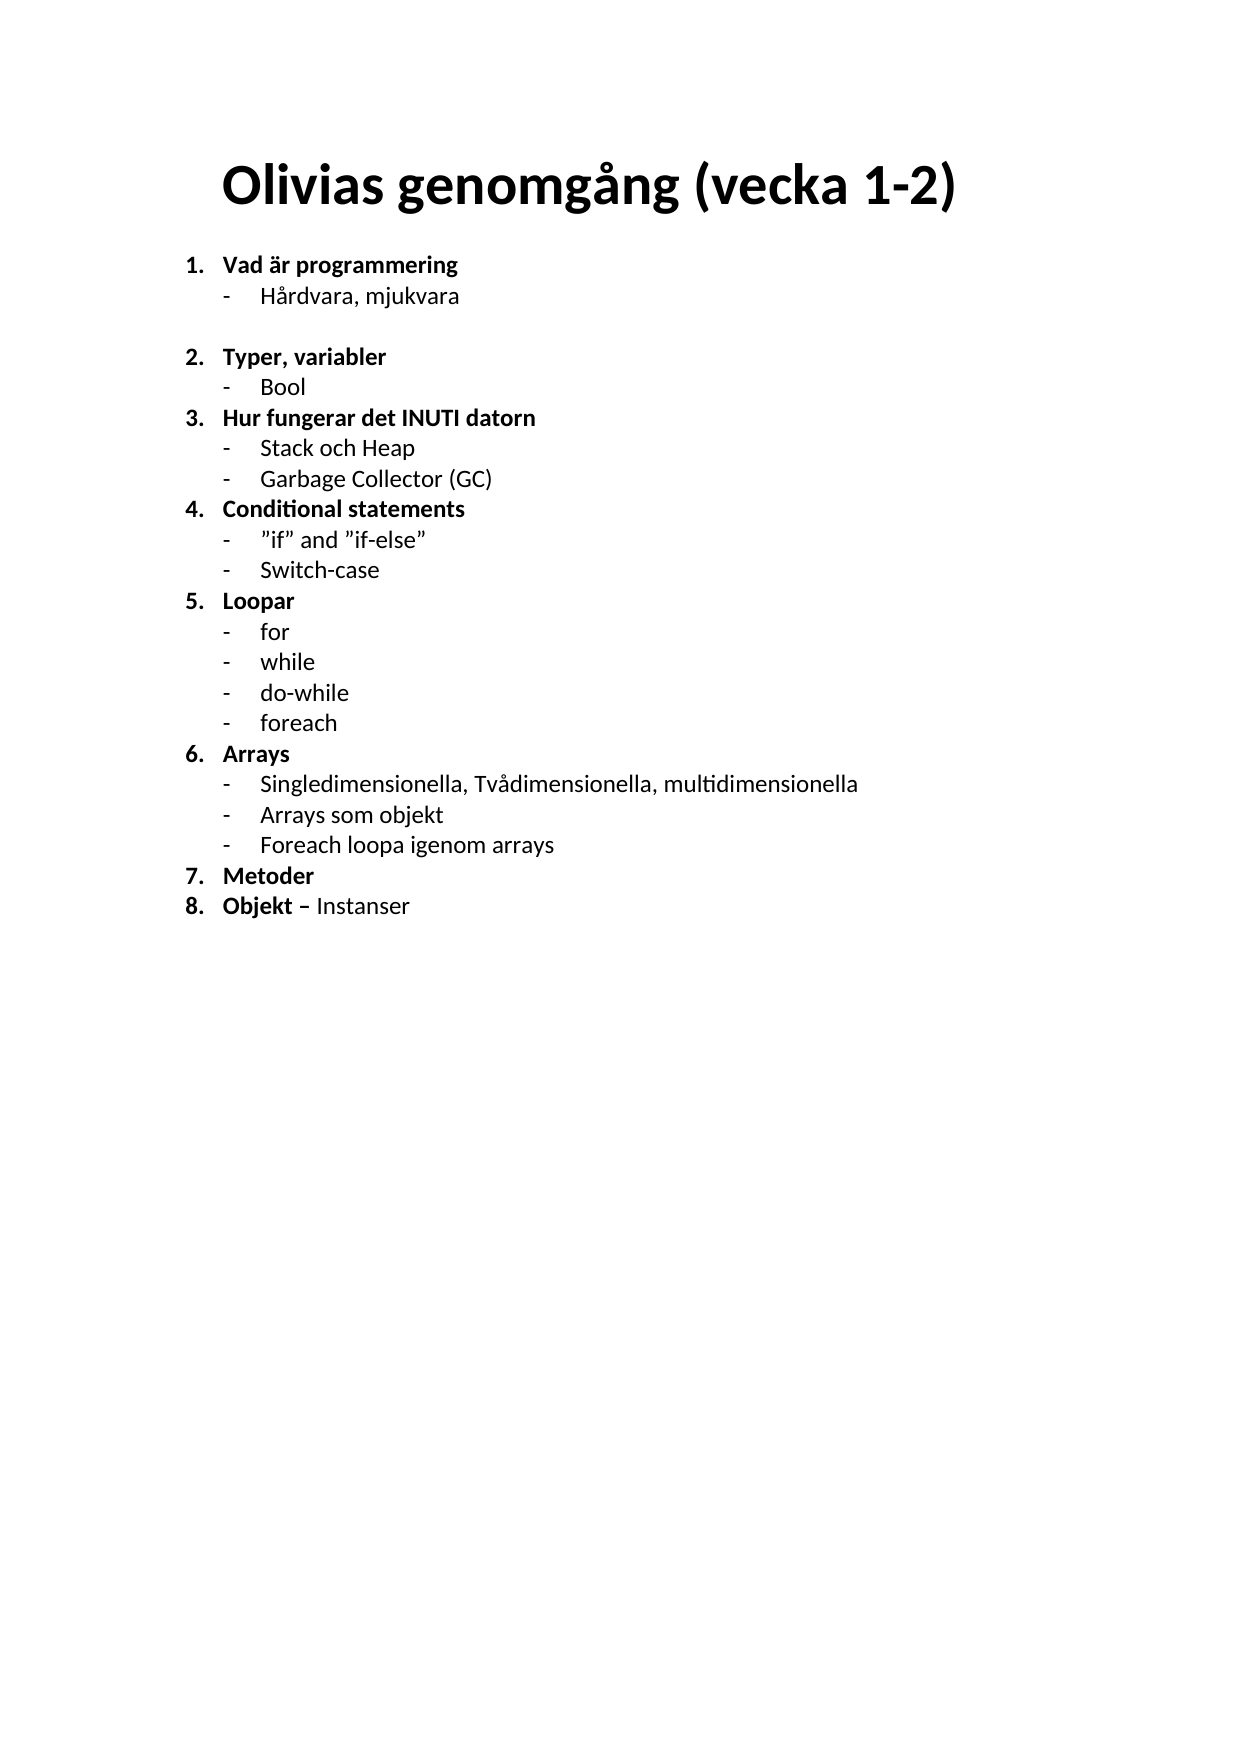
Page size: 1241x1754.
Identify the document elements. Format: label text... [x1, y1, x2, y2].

list Arrays som objekt [223, 799, 1093, 829]
list Stack och Heap [223, 432, 1093, 463]
list Foreach loopa igenom arrays [223, 829, 1093, 860]
list Objekt – Instanser [185, 890, 1093, 921]
list Switch-case [223, 554, 1093, 585]
list Singledimensionella, Tvådimensionella, multidimensionella [223, 768, 1093, 799]
list while [223, 646, 1093, 677]
list do-while [223, 677, 1093, 707]
list Hur fungerar det INUTI datorn [185, 402, 1093, 432]
list Vad är programmering [185, 249, 1093, 280]
list Conditional statements [185, 493, 1093, 524]
list Garbage Collector (GC) [223, 463, 1093, 493]
list Hårdvara, mjukvara [223, 280, 1093, 310]
list Arrays [185, 738, 1093, 768]
list foreach [223, 707, 1093, 738]
list ”if” and ”if-else” [223, 524, 1093, 554]
list Typer, variabler [185, 341, 1093, 371]
list Bool [223, 371, 1093, 402]
list Loopar [185, 585, 1093, 616]
list Olivias genomgång (vecka 1-2) [223, 148, 1093, 219]
list for [223, 616, 1093, 646]
list Metoder [185, 860, 1093, 890]
